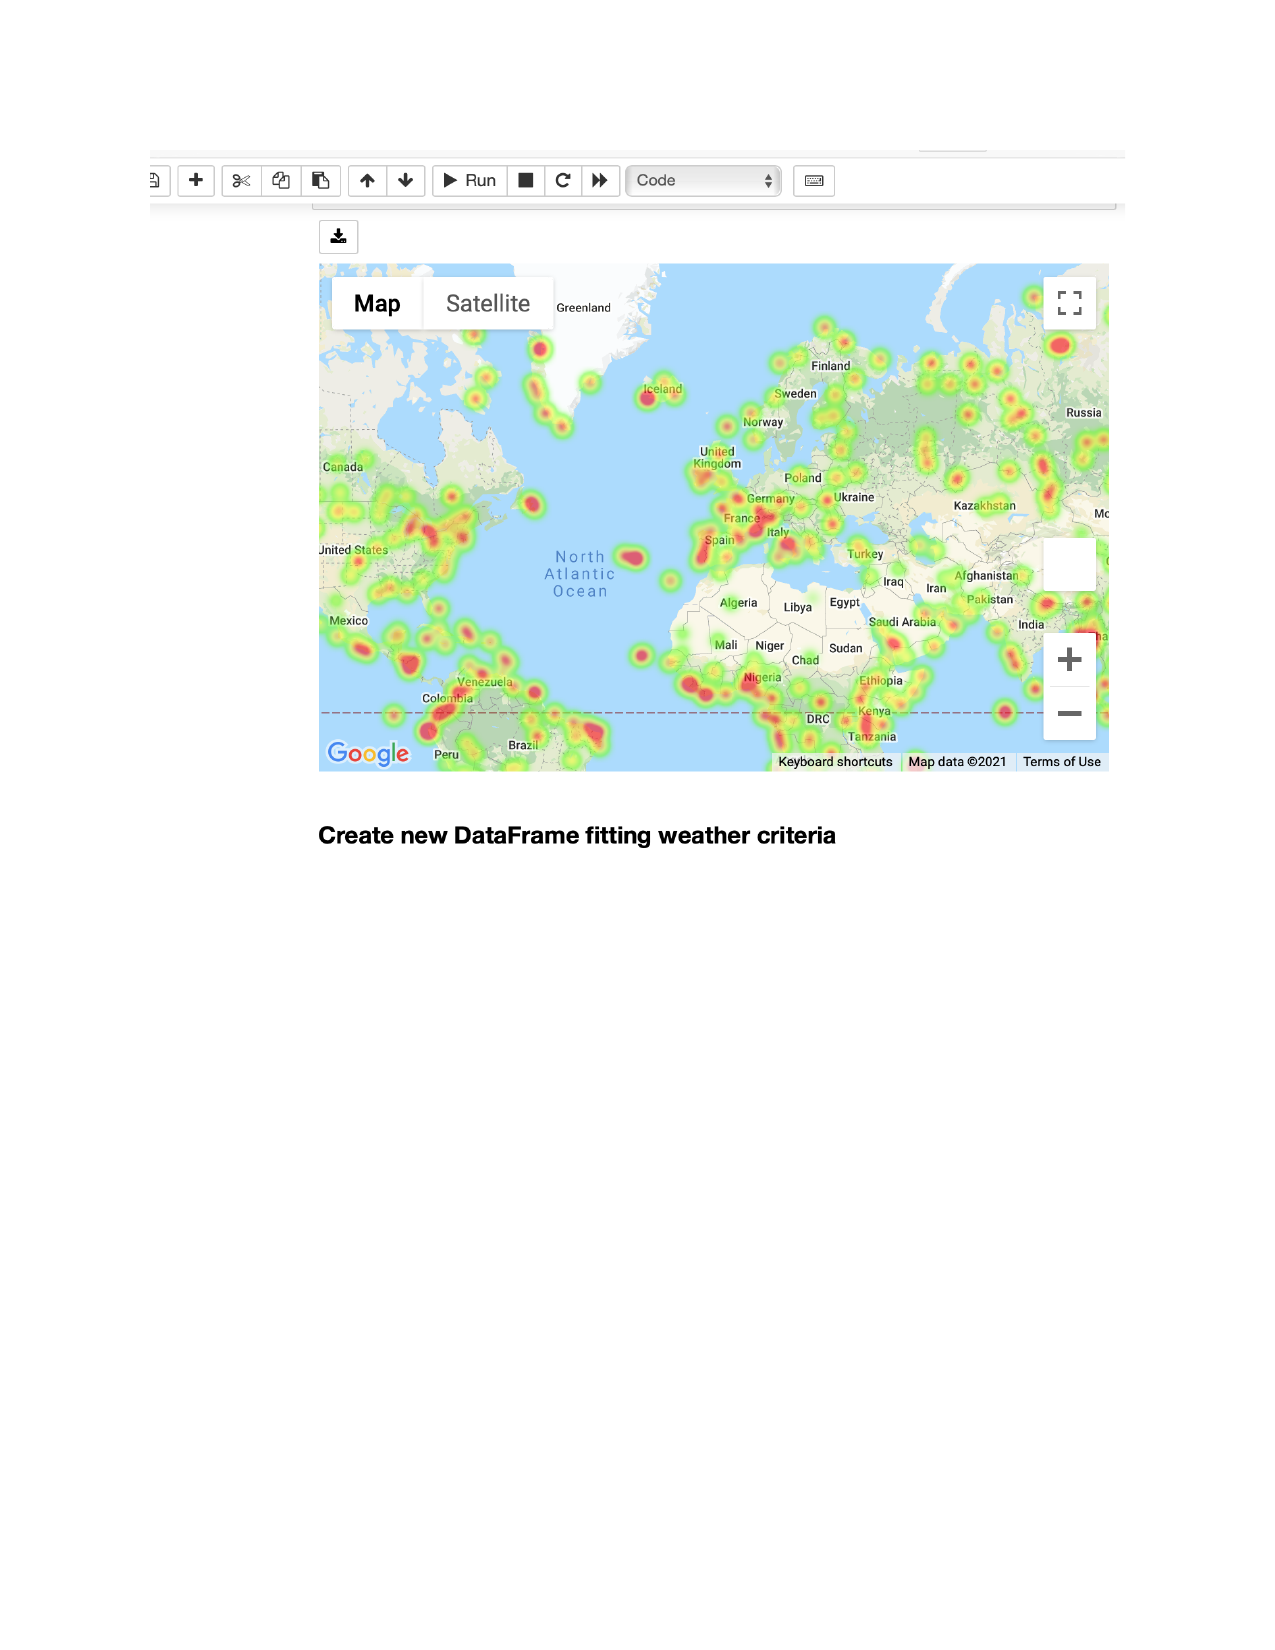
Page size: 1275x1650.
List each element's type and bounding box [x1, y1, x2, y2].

picture [150, 150, 1125, 859]
